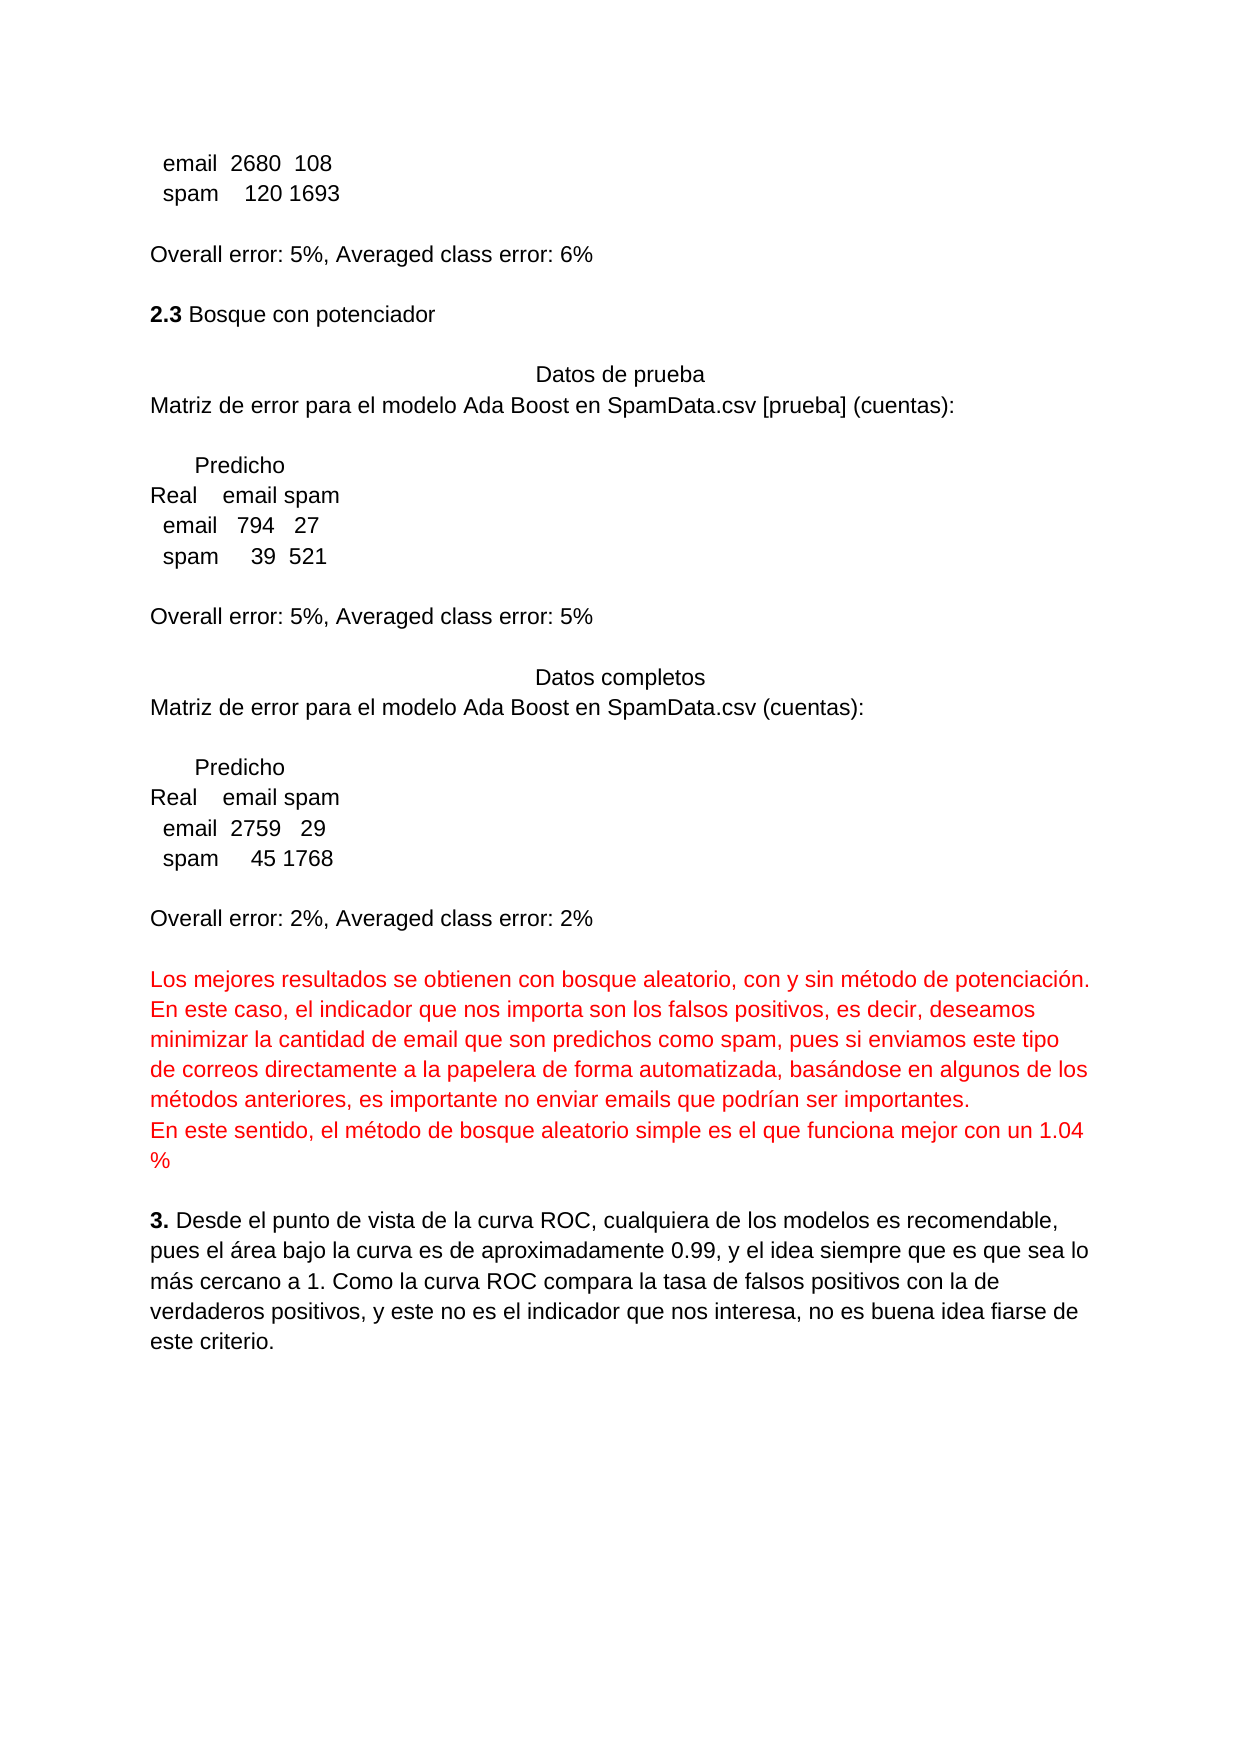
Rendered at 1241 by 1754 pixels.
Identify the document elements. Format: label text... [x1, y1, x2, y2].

text email 794 27 [150, 512, 1090, 539]
text email 2759 29 [150, 814, 1090, 841]
text email 2680 108 [150, 150, 1090, 176]
text Los mejores resultados se obtienen con bosque aleatorio, con y sin método de potenciación. [150, 966, 1090, 992]
text Overall error: 2%, Averaged class error: 2% [150, 905, 1090, 932]
text Overall error: 5%, Averaged class error: 6% [150, 241, 1090, 267]
text En este caso, el indicador que nos importa son los falsos positivos, es decir, deseamos minimizar la cantidad de email que son predichos como spam, pues si enviamos este tipo de correos directamente a la papelera de forma automatizada, basándose en algunos de los métodos anteriores, es importante no enviar emails que podrían ser importantes. [150, 996, 1090, 1113]
text Predicho [150, 452, 1090, 478]
text spam 120 1693 [150, 180, 1090, 207]
text 2.3 Bosque con potenciador [150, 301, 1090, 327]
text Overall error: 5%, Averaged class error: 5% [150, 603, 1090, 629]
text Matriz de error para el modelo Ada Boost en SpamData.csv [prueba] (cuentas): [150, 392, 1090, 418]
text Real email spam [150, 482, 1090, 509]
text En este sentido, el método de bosque aleatorio simple es el que funciona mejor con un 1.04 % [150, 1117, 1090, 1173]
text 3. Desde el punto de vista de la curva ROC, cualquiera de los modelos es recomendable, pues el área bajo la curva es de aproximadamente 0.99, y el idea siempre que es que sea lo más cercano a 1. Como la curva ROC compara la tasa de falsos positivos con la de verdaderos positivos, y este no es el indicador que nos interesa, no es buena idea fiarse de este criterio. [150, 1207, 1090, 1354]
text Predicho [150, 754, 1090, 781]
text Datos completos [150, 663, 1090, 690]
text Real email spam [150, 784, 1090, 811]
text spam 39 521 [150, 543, 1090, 569]
text Datos de prueba [150, 361, 1090, 388]
text spam 45 1768 [150, 845, 1090, 871]
text Matriz de error para el modelo Ada Boost en SpamData.csv (cuentas): [150, 694, 1090, 720]
